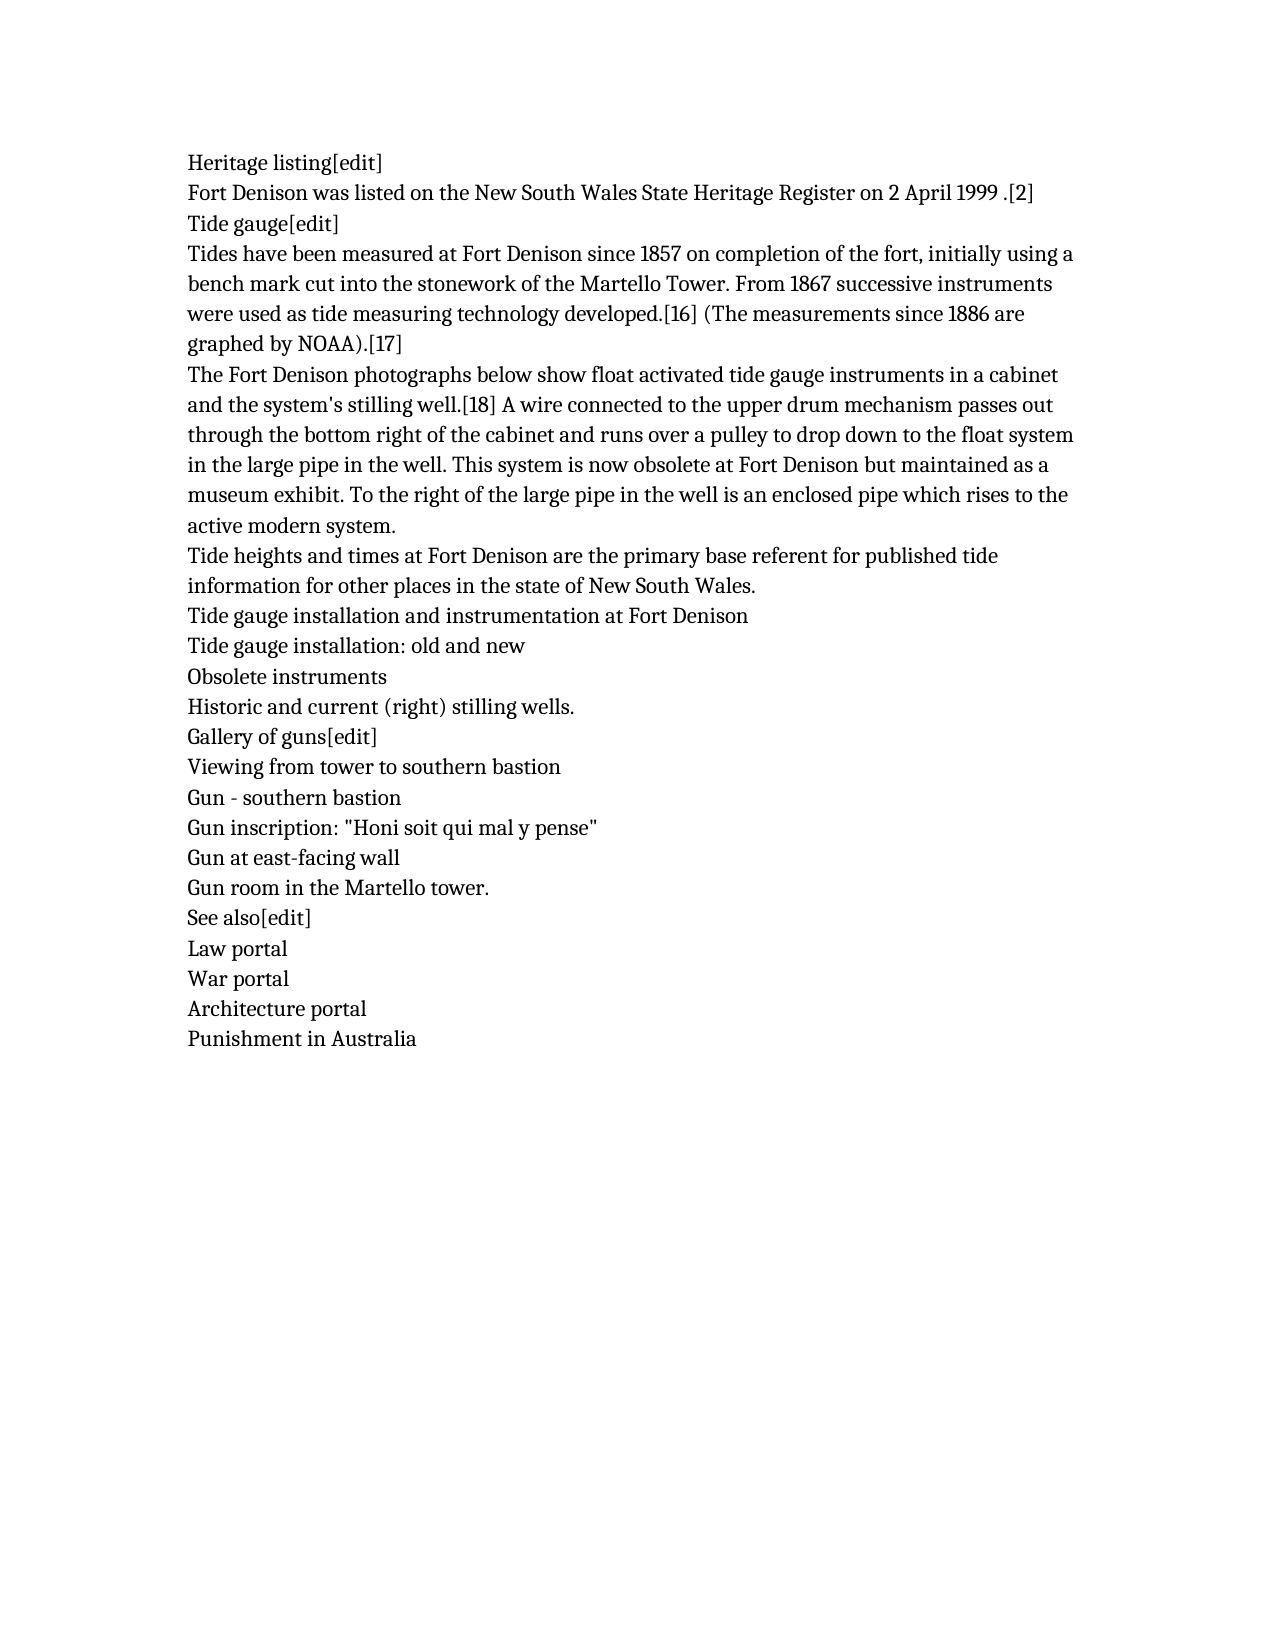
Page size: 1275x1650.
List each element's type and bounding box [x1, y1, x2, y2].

text [187, 150, 1087, 1052]
